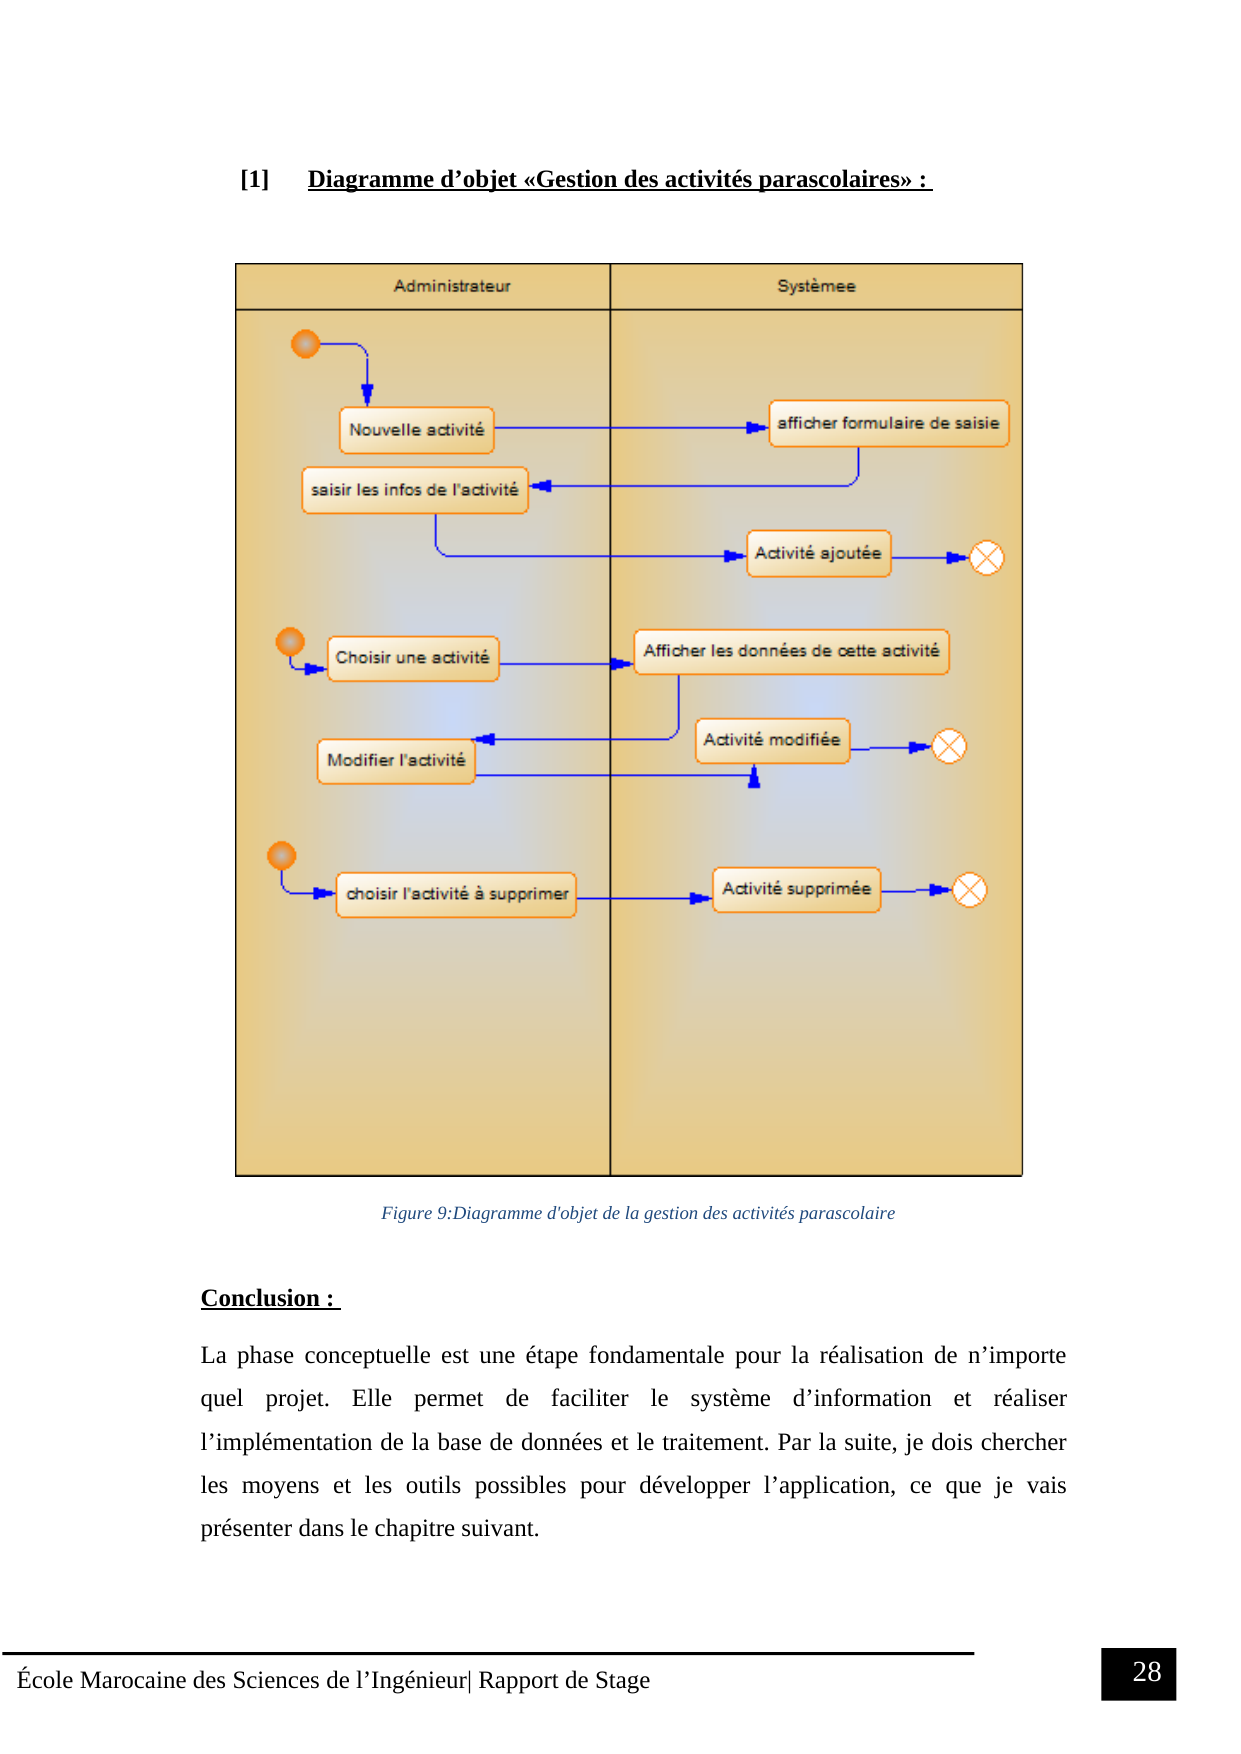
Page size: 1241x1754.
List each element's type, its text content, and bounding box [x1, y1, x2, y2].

text Conclusion : [200, 1283, 1068, 1312]
picture [235, 263, 1024, 1177]
text La phase conceptuelle est une étape fondamentale pour la réalisation de n’importe quel projet. Elle permet de faciliter le système d’information et réaliser l’implémentation de la base de données et le traitement. Par la suite, je dois chercher les moyens et les outils possibles pour développer l’application, ce que je vais présenter dans le chapitre suivant. [200, 1340, 1068, 1542]
list Diagramme d’objet «Gestion des activités parascolaires» : [240, 164, 1068, 193]
